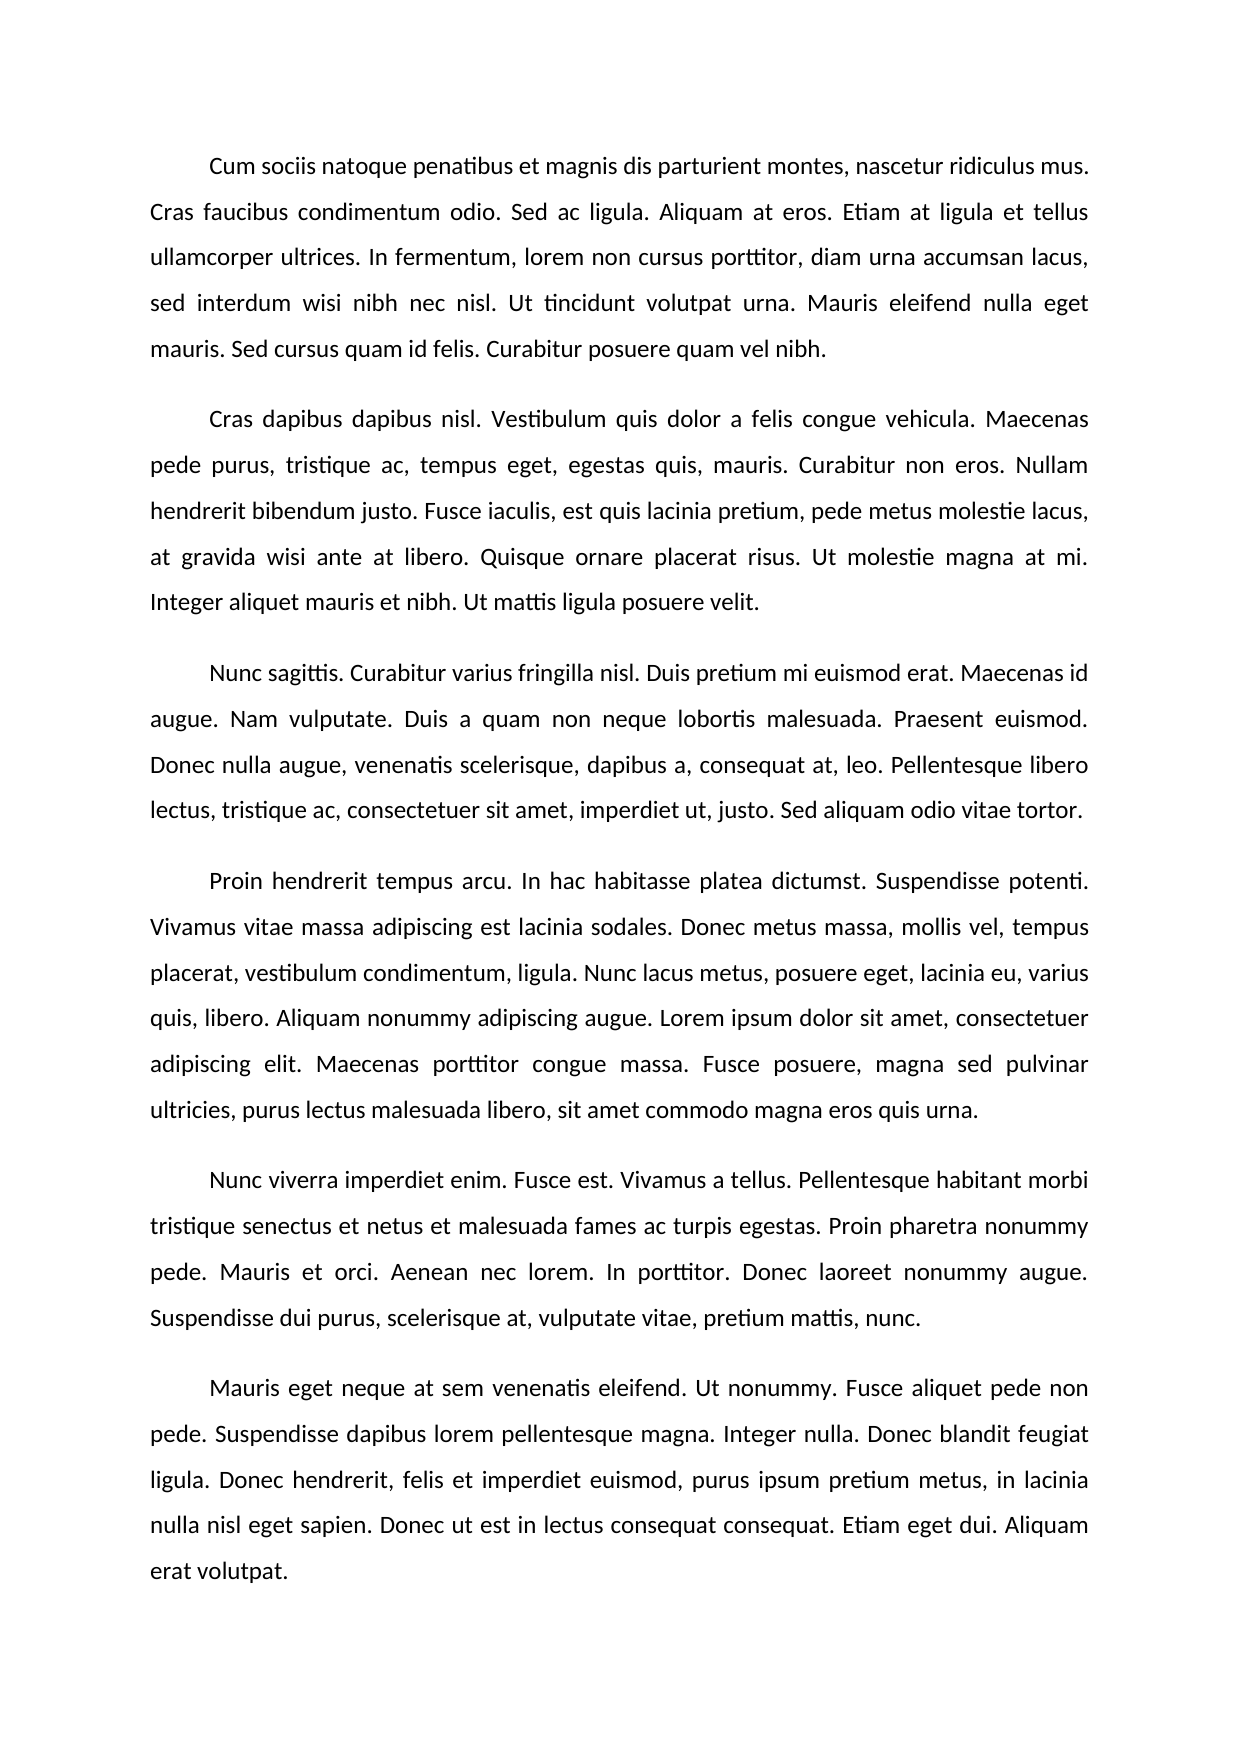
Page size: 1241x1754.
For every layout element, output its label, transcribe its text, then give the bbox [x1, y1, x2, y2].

text Mauris eget neque at sem venenatis eleifend. Ut nonummy. Fusce aliquet pede non pede. Suspendisse dapibus lorem pellentesque magna. Integer nulla. Donec blandit feugiat ligula. Donec hendrerit, felis et imperdiet euismod, purus ipsum pretium metus, in lacinia nulla nisl eget sapien. Donec ut est in lectus consequat consequat. Etiam eget dui. Aliquam erat volutpat. [150, 1372, 1090, 1586]
text Cum sociis natoque penatibus et magnis dis parturient montes, nascetur ridiculus mus. Cras faucibus condimentum odio. Sed ac ligula. Aliquam at eros. Etiam at ligula et tellus ullamcorper ultrices. In fermentum, lorem non cursus porttitor, diam urna accumsan lacus, sed interdum wisi nibh nec nisl. Ut tincidunt volutpat urna. Mauris eleifend nulla eget mauris. Sed cursus quam id felis. Curabitur posuere quam vel nibh. [150, 150, 1090, 363]
text Cras dapibus dapibus nisl. Vestibulum quis dolor a felis congue vehicula. Maecenas pede purus, tristique ac, tempus eget, egestas quis, mauris. Curabitur non eros. Nullam hendrerit bibendum justo. Fusce iaculis, est quis lacinia pretium, pede metus molestie lacus, at gravida wisi ante at libero. Quisque ornare placerat risus. Ut molestie magna at mi. Integer aliquet mauris et nibh. Ut mattis ligula posuere velit. [150, 404, 1090, 617]
text Nunc viverra imperdiet enim. Fusce est. Vivamus a tellus. Pellentesque habitant morbi tristique senectus et netus et malesuada fames ac turpis egestas. Proin pharetra nonummy pede. Mauris et orci. Aenean nec lorem. In porttitor. Donec laoreet nonummy augue. Suspendisse dui purus, scelerisque at, vulputate vitae, pretium mattis, nunc. [150, 1164, 1090, 1332]
text Proin hendrerit tempus arcu. In hac habitasse platea dictumst. Suspendisse potenti. Vivamus vitae massa adipiscing est lacinia sodales. Donec metus massa, mollis vel, tempus placerat, vestibulum condimentum, ligula. Nunc lacus metus, posuere eget, lacinia eu, varius quis, libero. Aliquam nonummy adipiscing augue. Lorem ipsum dolor sit amet, consectetuer adipiscing elit. Maecenas porttitor congue massa. Fusce posuere, magna sed pulvinar ultricies, purus lectus malesuada libero, sit amet commodo magna eros quis urna. [150, 865, 1090, 1124]
text Nunc sagittis. Curabitur varius fringilla nisl. Duis pretium mi euismod erat. Maecenas id augue. Nam vulputate. Duis a quam non neque lobortis malesuada. Praesent euismod. Donec nulla augue, venenatis scelerisque, dapibus a, consequat at, leo. Pellentesque libero lectus, tristique ac, consectetuer sit amet, imperdiet ut, justo. Sed aliquam odio vitae tortor. [150, 657, 1090, 825]
